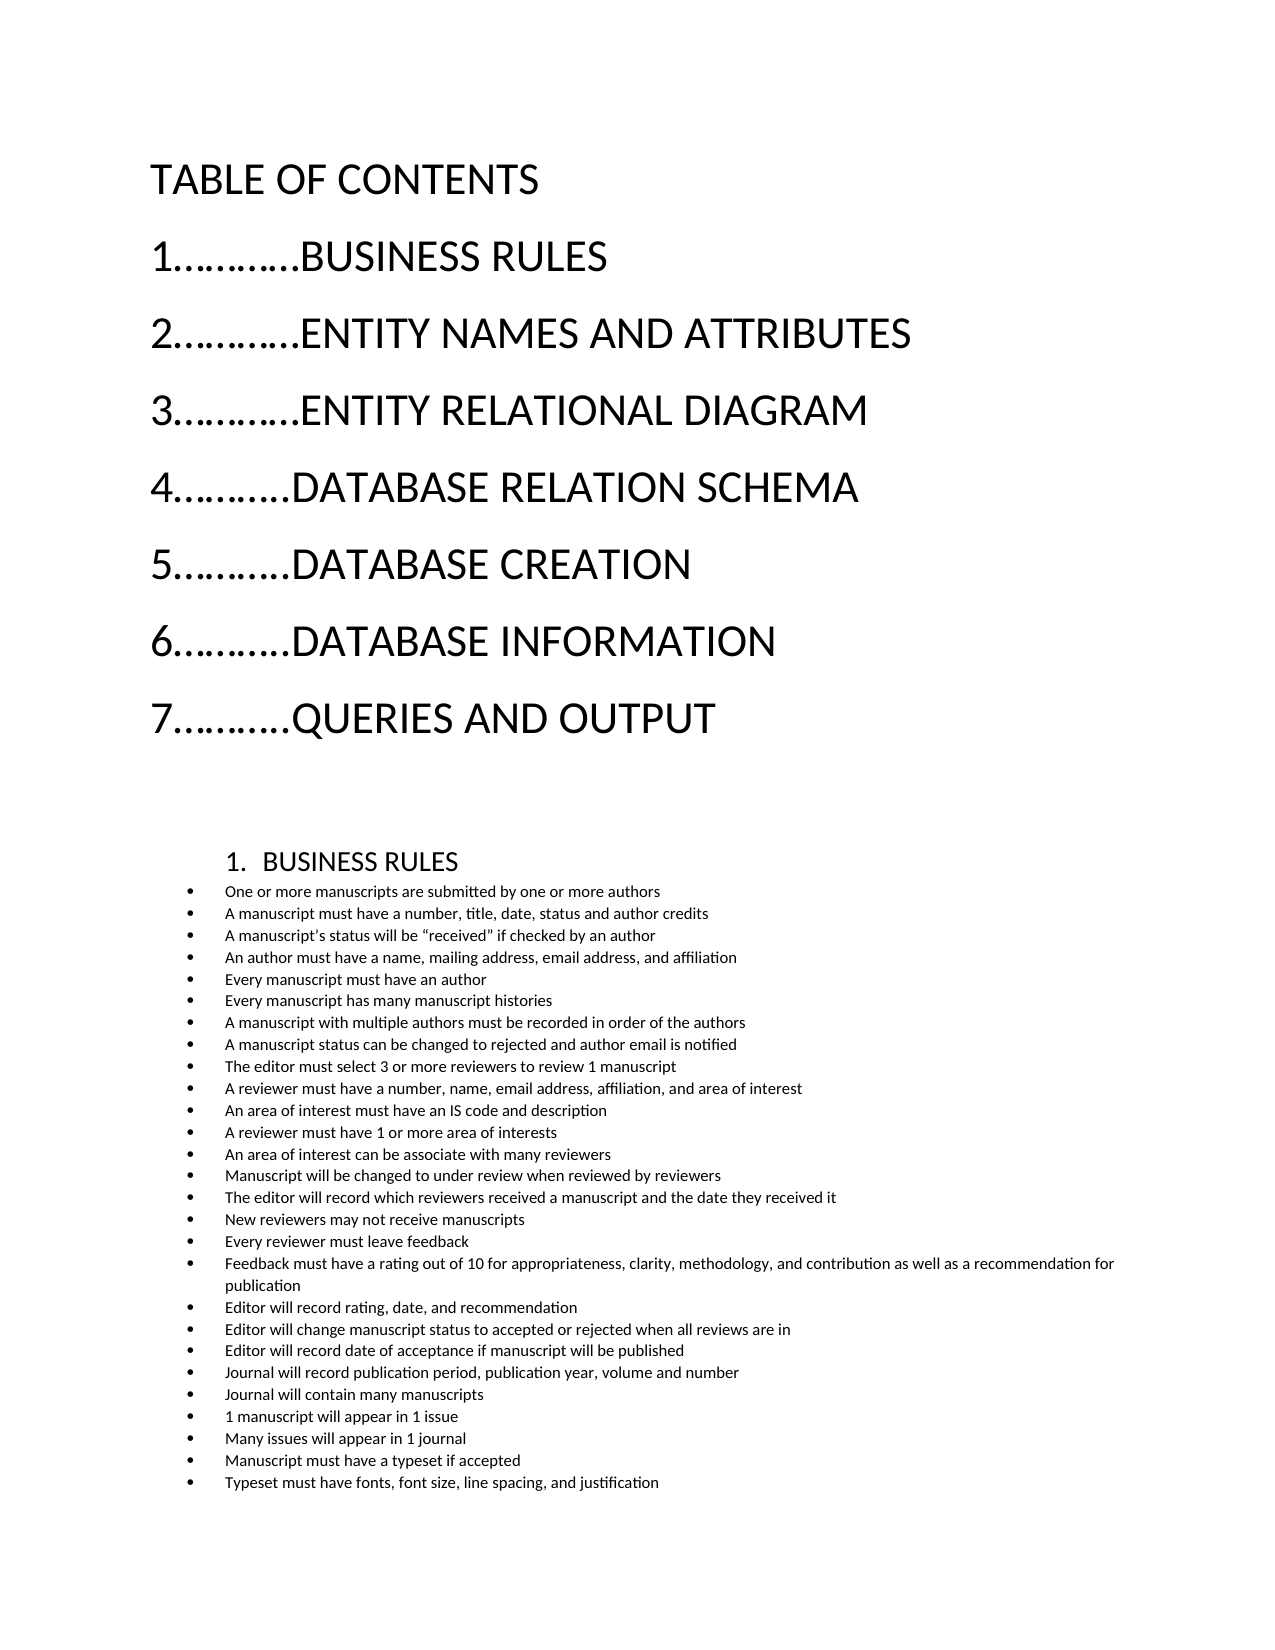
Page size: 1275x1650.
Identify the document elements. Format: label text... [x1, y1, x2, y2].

list BUSINESS RULES [225, 843, 1125, 878]
list The editor must select 3 or more reviewers to review 1 manuscript [187, 1056, 1125, 1077]
list Editor will record date of acceptance if manuscript will be published [187, 1341, 1125, 1361]
list A manuscript status can be changed to rejected and author email is notified [187, 1034, 1125, 1055]
text 1…………BUSINESS RULES [150, 227, 1125, 283]
list Typeset must have fonts, font size, line spacing, and justification [187, 1472, 1125, 1492]
text 5………..DATABASE CREATION [150, 535, 1125, 591]
list A manuscript with multiple authors must be recorded in order of the authors [187, 1012, 1125, 1033]
list Every reviewer must leave feedback [187, 1231, 1125, 1252]
list An area of interest can be associate with many reviewers [187, 1144, 1125, 1164]
text 4………..DATABASE RELATION SCHEMA [150, 458, 1125, 514]
list A manuscript must have a number, title, date, status and author credits [187, 903, 1125, 923]
text 2…………ENTITY NAMES AND ATTRIBUTES [150, 304, 1125, 360]
list Editor will record rating, date, and recommendation [187, 1297, 1125, 1317]
list Journal will record publication period, publication year, volume and number [187, 1362, 1125, 1383]
list Every manuscript has many manuscript histories [187, 991, 1125, 1011]
list Many issues will appear in 1 journal [187, 1428, 1125, 1448]
list New reviewers may not receive manuscripts [187, 1209, 1125, 1230]
list An author must have a name, mailing address, email address, and affiliation [187, 947, 1125, 967]
list An area of interest must have an IS code and description [187, 1100, 1125, 1120]
list Journal will contain many manuscripts [187, 1384, 1125, 1405]
list One or more manuscripts are submitted by one or more authors [187, 881, 1125, 902]
text 7………..QUERIES AND OUTPUT [150, 689, 1125, 745]
list Editor will change manuscript status to accepted or rejected when all reviews are in [187, 1319, 1125, 1339]
list 1 manuscript will appear in 1 issue [187, 1406, 1125, 1427]
list Manuscript must have a typeset if accepted [187, 1450, 1125, 1470]
list Manuscript will be changed to under review when reviewed by reviewers [187, 1166, 1125, 1186]
text TABLE OF CONTENTS [150, 150, 1125, 206]
list Every manuscript must have an author [187, 969, 1125, 989]
text 3…………ENTITY RELATIONAL DIAGRAM [150, 381, 1125, 437]
list Feedback must have a rating out of 10 for appropriateness, clarity, methodology, and contribution as well as a recommendation for publication [187, 1253, 1125, 1295]
text 6………..DATABASE INFORMATION [150, 612, 1125, 668]
list The editor will record which reviewers received a manuscript and the date they received it [187, 1187, 1125, 1208]
list A manuscript’s status will be “received” if checked by an author [187, 925, 1125, 945]
list A reviewer must have a number, name, email address, affiliation, and area of interest [187, 1078, 1125, 1098]
list A reviewer must have 1 or more area of interests [187, 1122, 1125, 1142]
